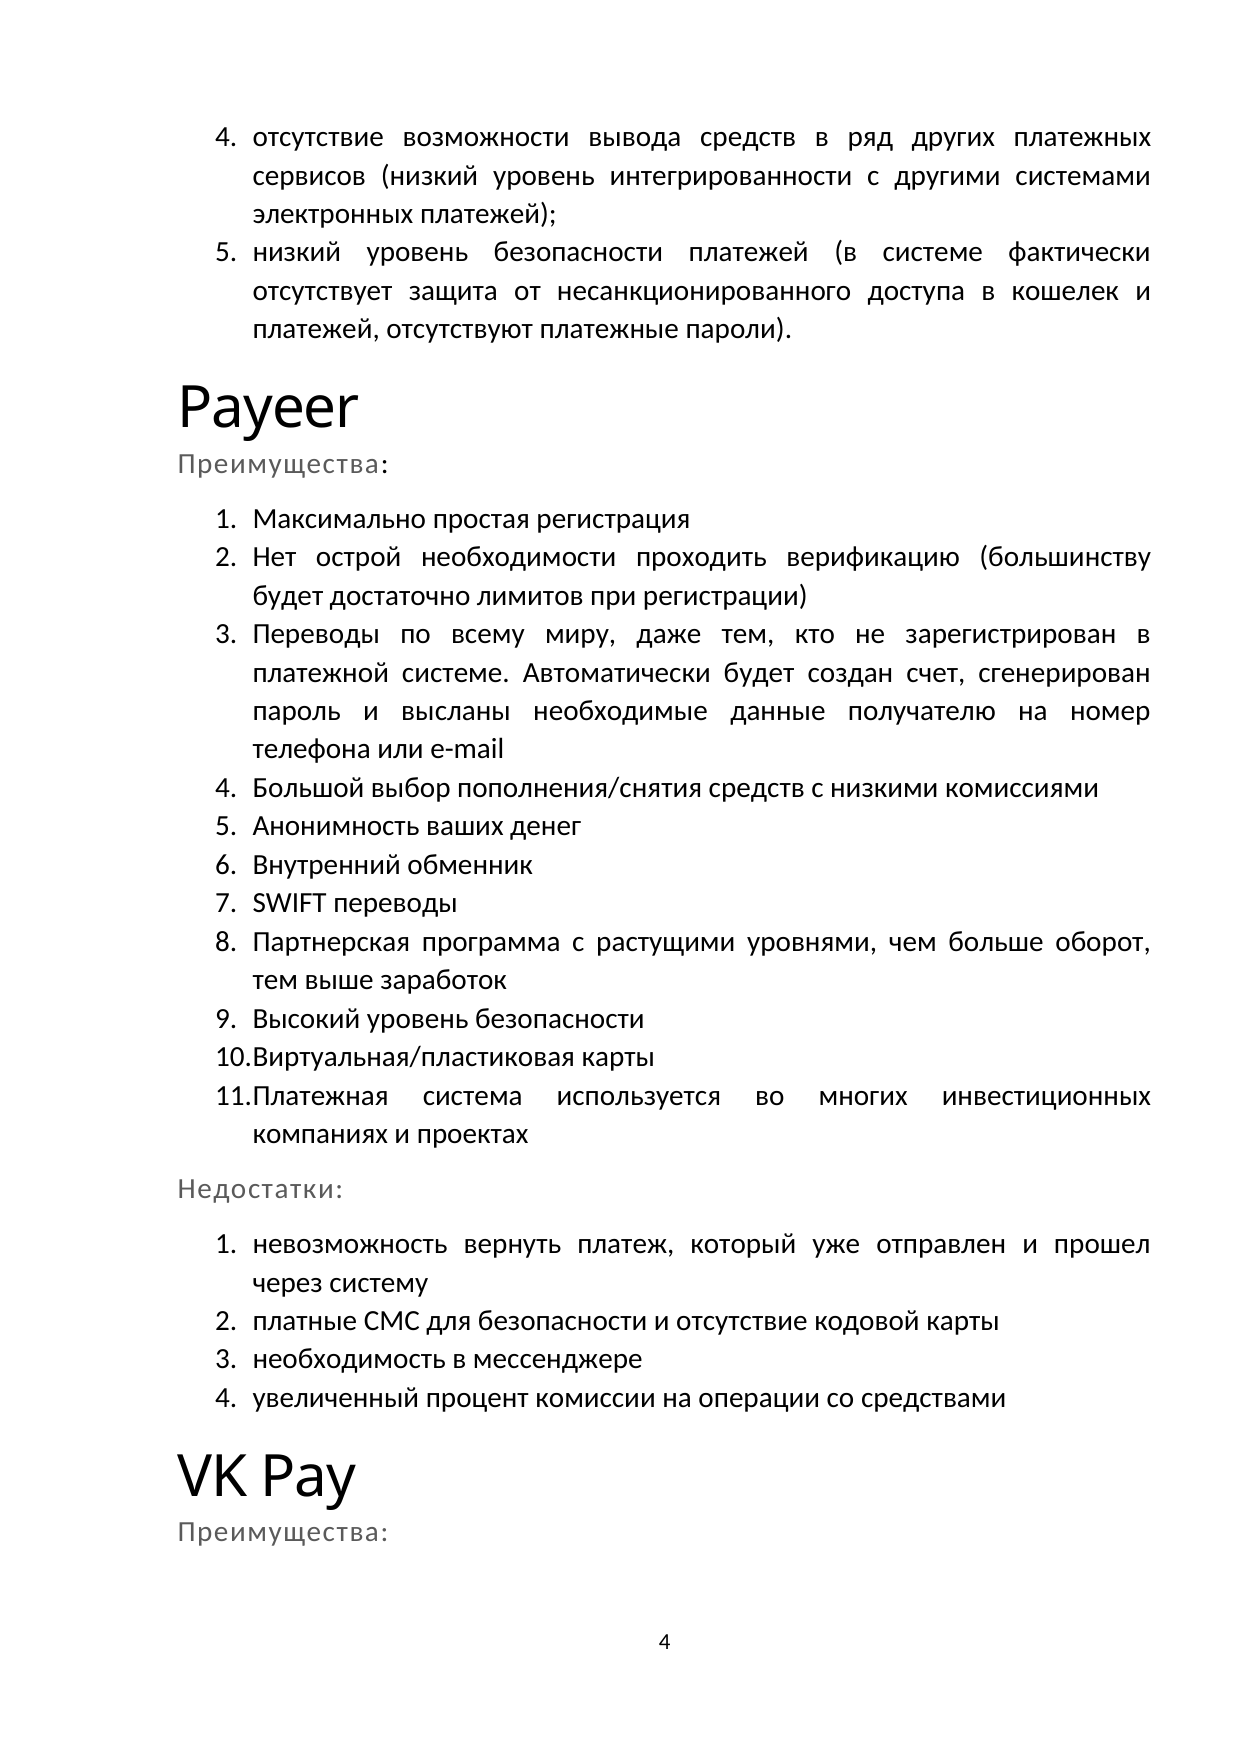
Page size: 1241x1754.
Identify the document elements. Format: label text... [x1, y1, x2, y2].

list отсутствие возможности вывода средств в ряд других платежных сервисов (низкий уровень интегрированности с другими системами электронных платежей); [215, 118, 1152, 231]
title VK Pay [177, 1434, 1152, 1513]
list Виртуальная/пластиковая карты [215, 1038, 1152, 1074]
list невозможность вернуть платеж, который уже отправлен и прошел через систему [215, 1225, 1152, 1299]
text Преимущества: [177, 445, 1152, 481]
title Payeer [177, 365, 1152, 445]
list Нет острой необходимости проходить верификацию (большинству будет достаточно лимитов при регистрации) [215, 538, 1152, 612]
list платные СМС для безопасности и отсутствие кодовой карты [215, 1302, 1152, 1338]
list Переводы по всему миру, даже тем, кто не зарегистрирован в платежной системе. Автоматически будет создан счет, сгенерирован пароль и высланы необходимые данные получателю на номер телефона или e-mail [215, 615, 1152, 766]
text Преимущества: [177, 1513, 1152, 1549]
list Внутренний обменник [215, 846, 1152, 882]
list низкий уровень безопасности платежей (в системе фактически отсутствует защита от несанкционированного доступа в кошелек и платежей, отсутствуют платежные пароли). [215, 233, 1152, 346]
list Анонимность ваших денег [215, 807, 1152, 843]
list SWIFT переводы [215, 884, 1152, 920]
list Высокий уровень безопасности [215, 1000, 1152, 1035]
list Платежная система используется во многих инвестиционных компаниях и проектах [215, 1077, 1152, 1151]
list Партнерская программа с растущими уровнями, чем больше оборот, тем выше заработок [215, 923, 1152, 997]
list Максимально простая регистрация [215, 500, 1152, 536]
list Большой выбор пополнения/снятия средств с низкими комиссиями [215, 769, 1152, 805]
list необходимость в мессенджере [215, 1341, 1152, 1376]
list увеличенный процент комиссии на операции со средствами [215, 1379, 1152, 1414]
text Недостатки: [177, 1170, 1152, 1206]
